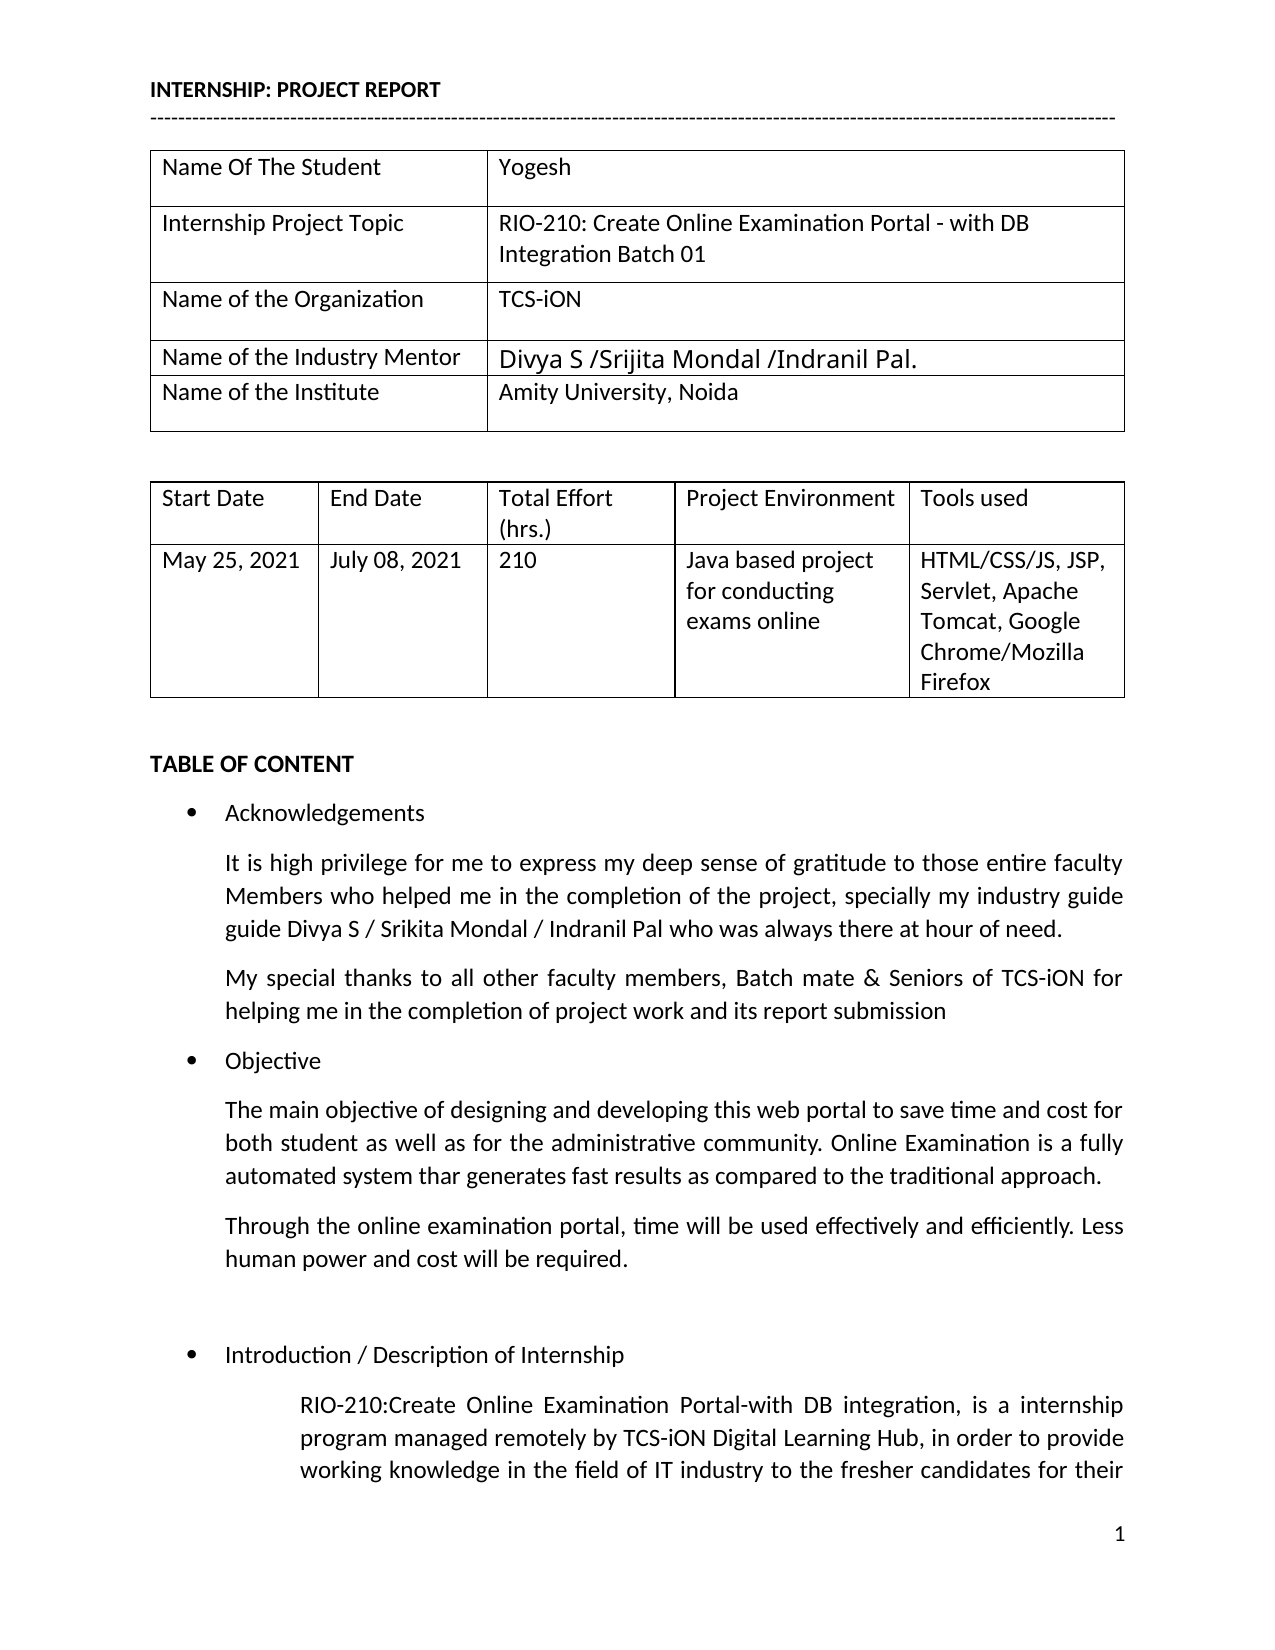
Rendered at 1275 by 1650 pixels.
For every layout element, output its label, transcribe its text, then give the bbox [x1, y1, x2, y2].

table_cell 210 [488, 545, 674, 697]
list Objective [187, 1045, 1125, 1075]
list The main objective of designing and developing this web portal to save time and cost for both student as well as for the administrative community. Online Examination is a fully automated system thar generates fast results as compared to the traditional approach. [225, 1094, 1125, 1191]
list Acknowledgements [187, 797, 1125, 828]
table_header Name Of The Student [151, 151, 487, 206]
table_header End Date [319, 483, 487, 543]
table_cell Amity University, Noida [488, 376, 1124, 431]
list Through the online examination portal, time will be used effectively and efficiently. Less human power and cost will be required. [225, 1210, 1125, 1273]
list It is high privilege for me to express my deep sense of gratitude to those entire faculty Members who helped me in the completion of the project, specially my industry guide guide Divya S / Srikita Mondal / Indranil Pal who was always there at hour of need. [225, 847, 1125, 943]
list Introduction / Description of Internship [187, 1339, 1125, 1370]
table_header Start Date [151, 483, 318, 543]
table_cell TCS-iON [488, 283, 1124, 340]
table_cell Internship Project Topic [151, 207, 487, 282]
table_cell Name of the Institute [151, 376, 487, 431]
table_cell Java based project for conducting exams online [676, 545, 909, 697]
table_header Tools used [910, 483, 1124, 543]
table_cell Name of the Industry Mentor [151, 341, 487, 375]
table_cell HTML/CSS/JS, JSP, Servlet, Apache Tomcat, Google Chrome/Mozilla Firefox [910, 545, 1124, 697]
table_header Project Environment [676, 483, 909, 543]
table_cell Name of the Organization [151, 283, 487, 340]
table_header Yogesh [488, 151, 1124, 206]
table_cell Divya S /Srijita Mondal /Indranil Pal. [488, 341, 1124, 375]
table_cell July 08, 2021 [319, 545, 487, 697]
text TABLE OF CONTENT [150, 748, 1125, 778]
list My special thanks to all other faculty members, Batch mate & Seniors of TCS-iON for helping me in the completion of project work and its report submission [225, 962, 1125, 1026]
table_cell May 25, 2021 [151, 545, 318, 697]
table_cell RIO-210: Create Online Examination Portal - with DB Integration Batch 01 [488, 207, 1124, 282]
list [300, 1389, 1125, 1485]
table_header Total Effort (hrs.) [488, 483, 674, 543]
